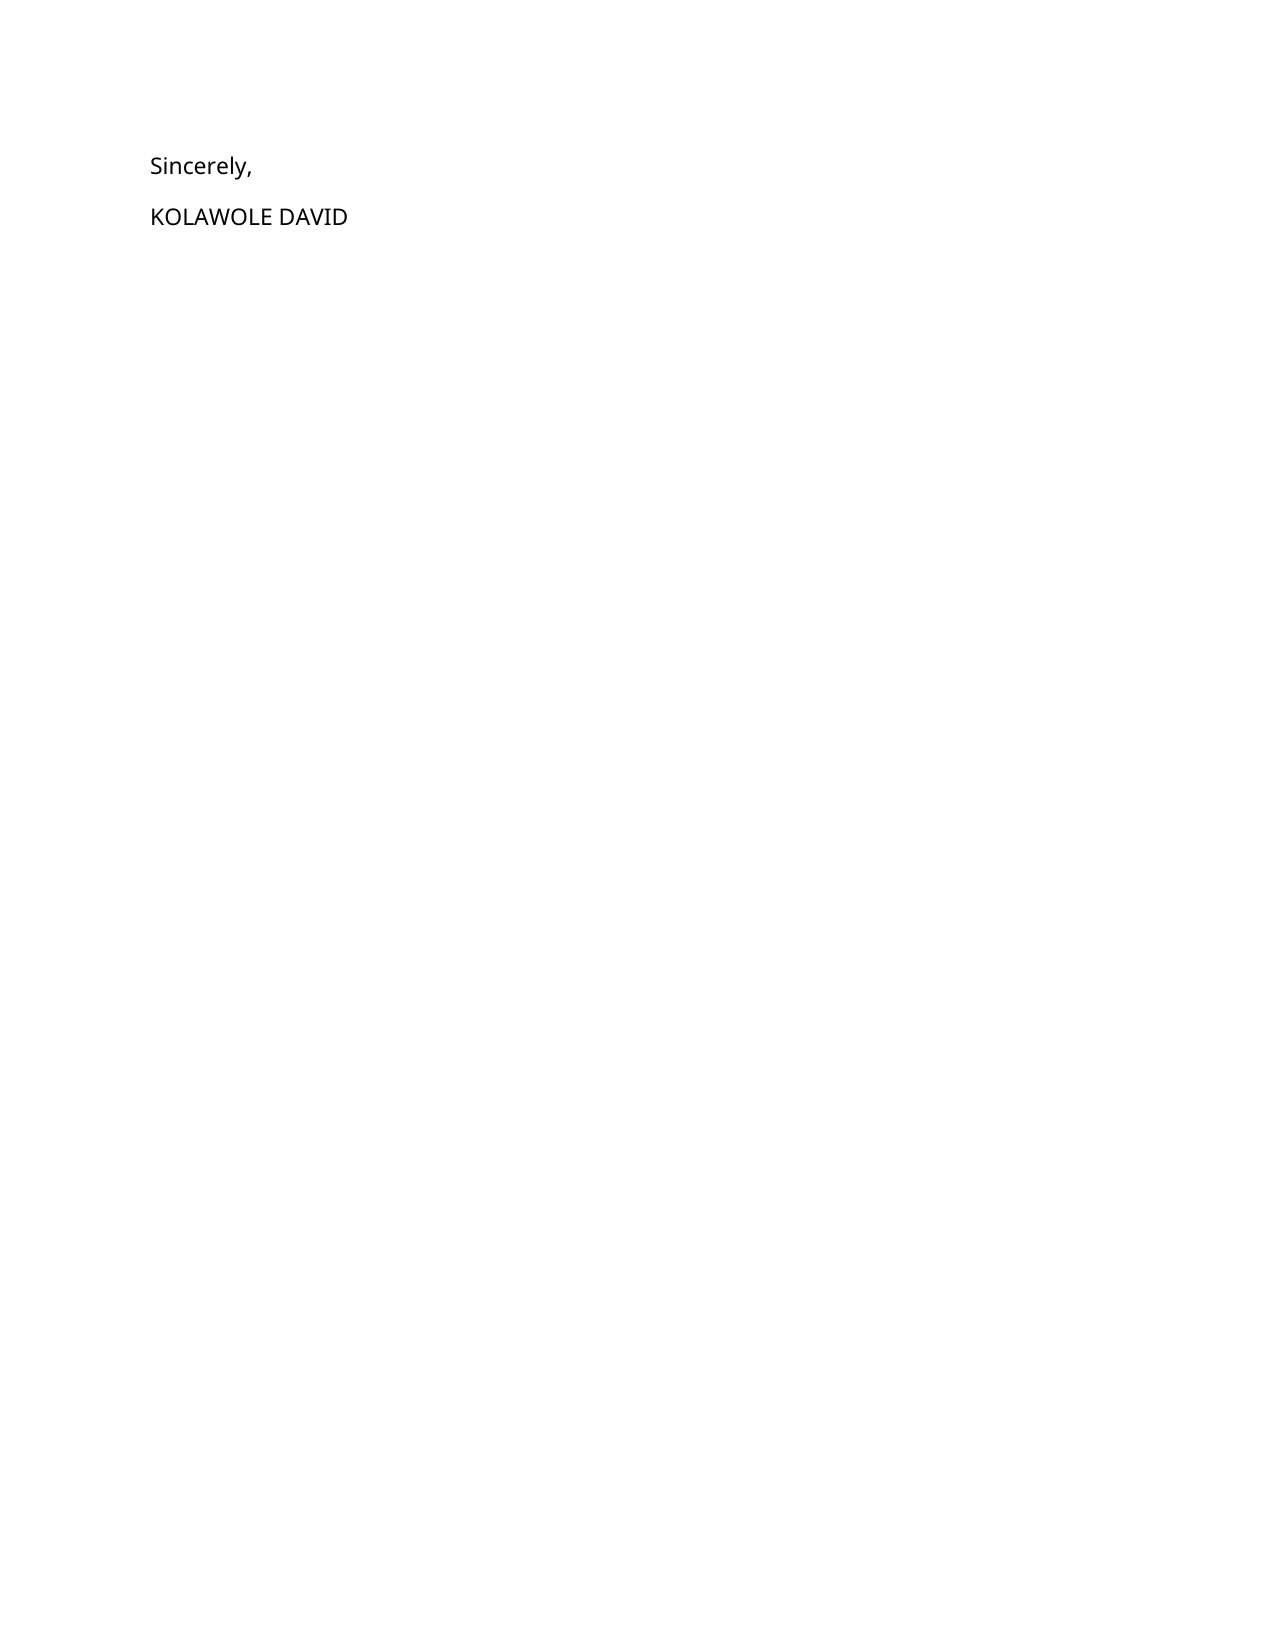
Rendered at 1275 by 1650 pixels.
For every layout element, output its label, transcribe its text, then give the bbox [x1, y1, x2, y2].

text Sincerely, [150, 150, 1125, 181]
text KOLAWOLE DAVID [150, 200, 1125, 232]
